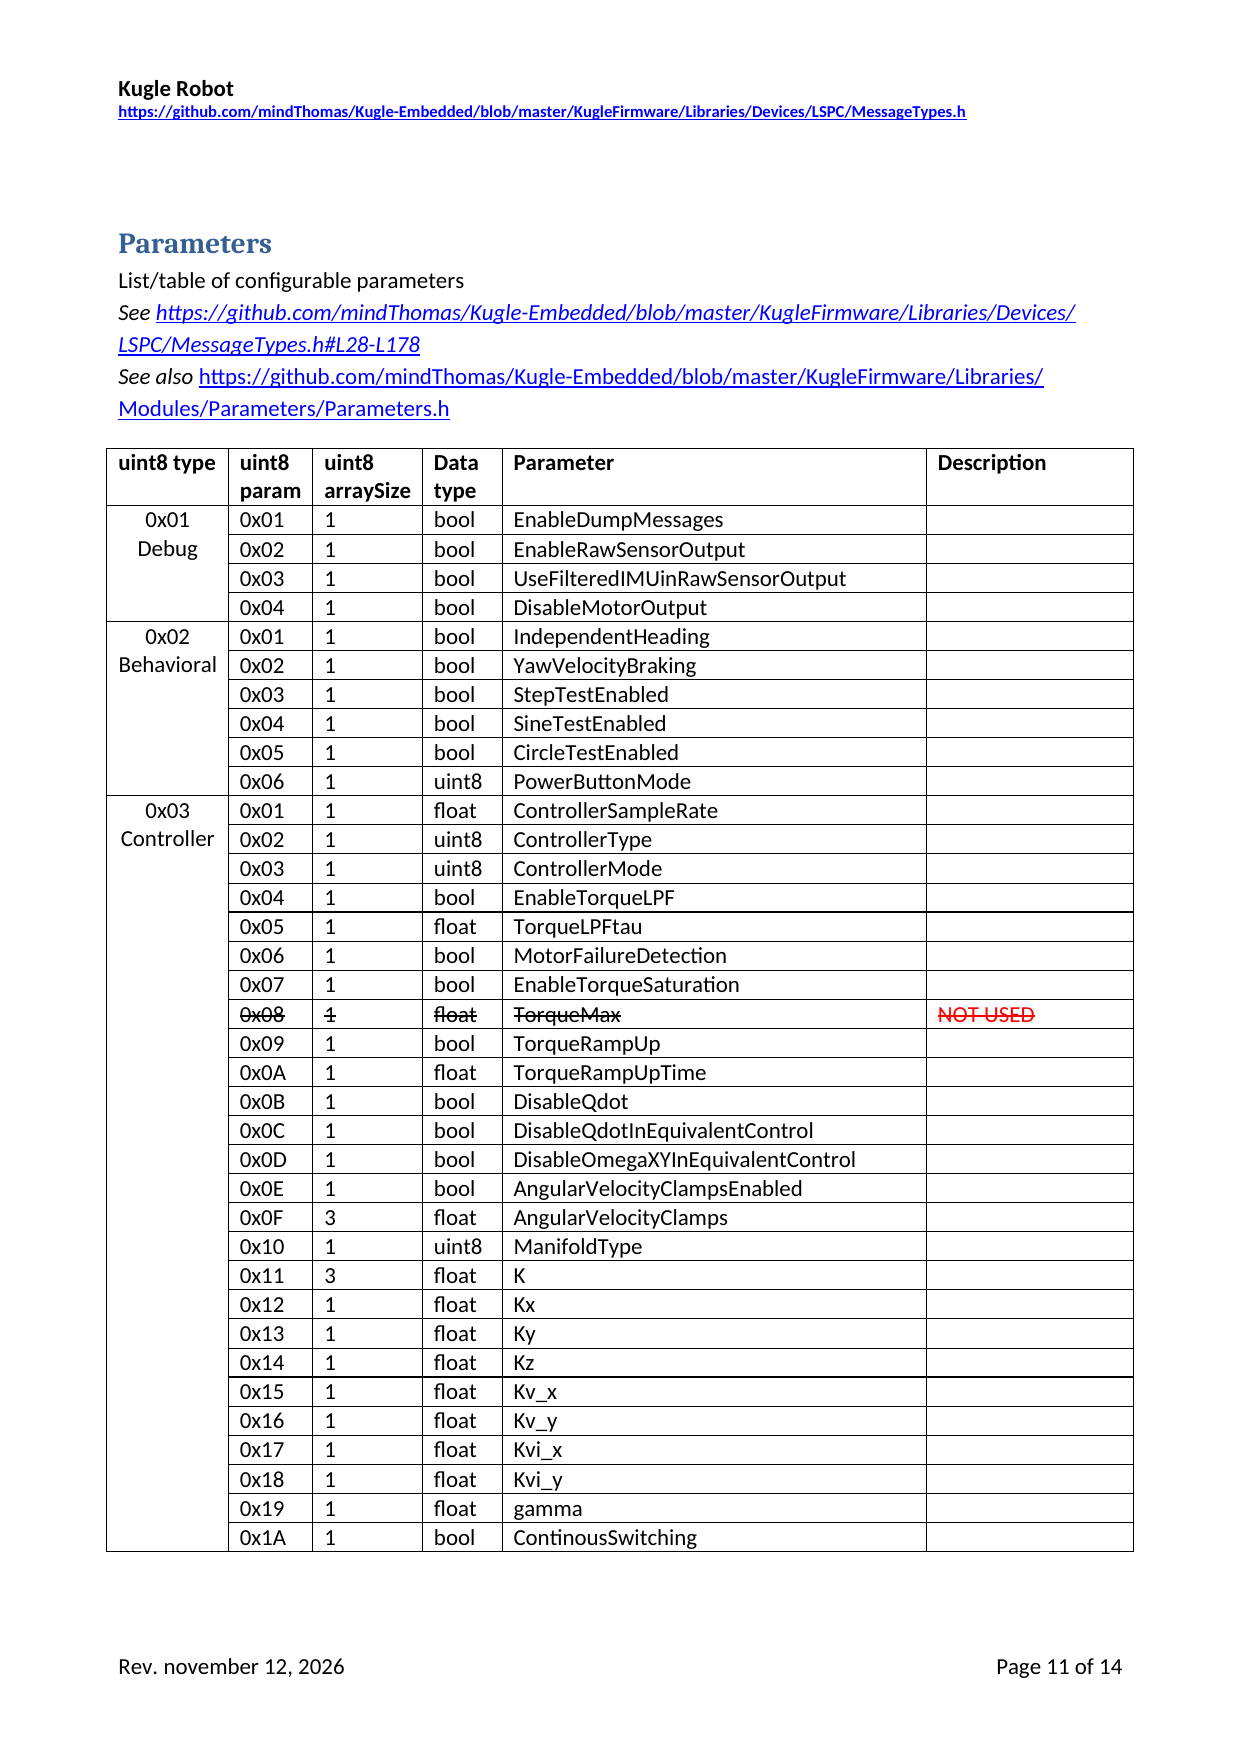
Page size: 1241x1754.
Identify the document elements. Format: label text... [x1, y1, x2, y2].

table_cell 0x12 [229, 1290, 312, 1318]
table_cell 0x14 [229, 1349, 312, 1376]
table_cell PowerButtonMode [503, 767, 926, 795]
table_cell 1 [313, 1116, 422, 1144]
table_cell SineTestEnabled [503, 709, 926, 737]
table_cell [927, 1378, 1133, 1406]
table_cell bool [423, 884, 502, 911]
table_cell bool [423, 1523, 502, 1551]
table_cell float [423, 1349, 502, 1376]
table_cell 1 [313, 1436, 422, 1464]
table_cell [927, 651, 1133, 679]
table_cell 0x0D [229, 1145, 312, 1173]
table_cell bool [423, 738, 502, 766]
table_cell 0x16 [229, 1407, 312, 1434]
table_cell 0x08 [229, 1000, 312, 1028]
table_cell [927, 1349, 1133, 1376]
table_header Description [927, 449, 1133, 504]
table_cell bool [423, 622, 502, 650]
table_cell 1 [313, 1174, 422, 1202]
table_cell [927, 535, 1133, 563]
table_cell 1 [313, 1000, 422, 1028]
table_cell 0x04 [229, 593, 312, 621]
table_cell 1 [313, 884, 422, 911]
table_cell 1 [313, 913, 422, 941]
table_cell 0x02 Behavioral [107, 622, 228, 795]
table_cell 1 [313, 1349, 422, 1376]
table_cell EnableDumpMessages [503, 506, 926, 534]
table_cell 0x0A [229, 1058, 312, 1086]
table_cell ControllerSampleRate [503, 796, 926, 824]
table_cell 0x05 [229, 738, 312, 766]
table_cell 1 [313, 535, 422, 563]
table_cell AngularVelocityClampsEnabled [503, 1174, 926, 1202]
table_cell TorqueRampUp [503, 1029, 926, 1057]
table_cell uint8 [423, 1232, 502, 1260]
table_cell [927, 1523, 1133, 1551]
table_cell Kvi_y [503, 1465, 926, 1493]
table_cell CircleTestEnabled [503, 738, 926, 766]
table_cell 0x04 [229, 709, 312, 737]
table_cell [927, 1203, 1133, 1231]
table_cell 0x02 [229, 651, 312, 679]
table_cell uint8 [423, 854, 502, 882]
table_cell float [423, 1378, 502, 1406]
table_cell bool [423, 535, 502, 563]
table_cell TorqueRampUpTime [503, 1058, 926, 1086]
table_cell Ky [503, 1319, 926, 1347]
table_cell 1 [313, 796, 422, 824]
table_cell MotorFailureDetection [503, 942, 926, 969]
table_cell float [423, 1261, 502, 1289]
table_cell [927, 1232, 1133, 1260]
table_cell float [423, 1203, 502, 1231]
table_cell 0x0F [229, 1203, 312, 1231]
table_cell bool [423, 1116, 502, 1144]
table_cell [927, 767, 1133, 795]
table_cell [927, 1465, 1133, 1493]
table_header uint8 arraySize [313, 449, 422, 504]
table_cell [927, 1494, 1133, 1522]
table_cell [927, 1261, 1133, 1289]
table_cell 0x09 [229, 1029, 312, 1057]
table_cell ManifoldType [503, 1232, 926, 1260]
table_cell [927, 1436, 1133, 1464]
table_cell [927, 593, 1133, 621]
table_cell float [423, 1465, 502, 1493]
table_cell 1 [313, 709, 422, 737]
table_cell TorqueMax [503, 1000, 926, 1028]
table_cell [927, 825, 1133, 853]
table_cell [927, 680, 1133, 708]
table_cell bool [423, 680, 502, 708]
table_cell 0x1A [229, 1523, 312, 1551]
table_cell DisableOmegaXYInEquivalentControl [503, 1145, 926, 1173]
table_cell 1 [313, 1319, 422, 1347]
table_cell 0x06 [229, 767, 312, 795]
table_cell 0x02 [229, 825, 312, 853]
table_cell [927, 564, 1133, 592]
table_cell 1 [313, 1290, 422, 1318]
table_cell 0x13 [229, 1319, 312, 1347]
table_cell 1 [313, 506, 422, 534]
table_cell 1 [313, 825, 422, 853]
table_cell DisableQdot [503, 1087, 926, 1115]
table_cell bool [423, 506, 502, 534]
table_cell 0x04 [229, 884, 312, 911]
table_cell 0x02 [229, 535, 312, 563]
table_cell 1 [313, 767, 422, 795]
table_cell 1 [313, 971, 422, 999]
table_cell float [423, 1058, 502, 1086]
table_cell 1 [313, 1232, 422, 1260]
table_cell 0x01 Debug [107, 506, 228, 621]
table_cell bool [423, 1145, 502, 1173]
table_cell 0x05 [229, 913, 312, 941]
text List/table of configurable parameters See https://github.com/mindThomas/Kugle-Embedded/blob/master/KugleFirmware/Libraries/Devices/LSPC/MessageTypes.h#L28-L178 See also https://github.com/mindThomas/Kugle-Embedded/blob/master/KugleFirmware/Libraries/Modules/Parameters/Parameters.h [118, 266, 1122, 422]
table_cell ControllerMode [503, 854, 926, 882]
table_cell Kv_x [503, 1378, 926, 1406]
table_cell bool [423, 971, 502, 999]
table_cell 1 [313, 1145, 422, 1173]
table_cell [927, 709, 1133, 737]
table_cell gamma [503, 1494, 926, 1522]
table_cell [927, 738, 1133, 766]
table_cell 0x06 [229, 942, 312, 969]
table_cell 1 [313, 680, 422, 708]
table_cell float [423, 1290, 502, 1318]
table_cell Kz [503, 1349, 926, 1376]
table_cell [927, 1290, 1133, 1318]
table_cell Kx [503, 1290, 926, 1318]
table_cell DisableQdotInEquivalentControl [503, 1116, 926, 1144]
table_cell 0x01 [229, 622, 312, 650]
table_cell 0x17 [229, 1436, 312, 1464]
table_header uint8 type [107, 449, 228, 504]
table_cell [927, 854, 1133, 882]
table_cell 0x19 [229, 1494, 312, 1522]
table_cell 1 [313, 1494, 422, 1522]
table_cell 3 [313, 1261, 422, 1289]
table_cell 0x07 [229, 971, 312, 999]
table_header Parameter [503, 449, 926, 504]
table_cell [927, 1174, 1133, 1202]
table_cell [927, 1116, 1133, 1144]
table_cell 1 [313, 1087, 422, 1115]
table_cell float [423, 1494, 502, 1522]
table_cell [927, 796, 1133, 824]
table_cell [927, 1319, 1133, 1347]
table_cell ControllerType [503, 825, 926, 853]
table_header Data type [423, 449, 502, 504]
table_cell [927, 622, 1133, 650]
table_cell StepTestEnabled [503, 680, 926, 708]
table_cell 1 [313, 854, 422, 882]
table_cell 1 [313, 1378, 422, 1406]
table_cell YawVelocityBraking [503, 651, 926, 679]
table_cell float [423, 1436, 502, 1464]
table_cell 0x03 [229, 564, 312, 592]
table_cell EnableTorqueSaturation [503, 971, 926, 999]
table_cell 1 [313, 651, 422, 679]
table_cell float [423, 1000, 502, 1028]
table_cell 1 [313, 593, 422, 621]
table_cell 0x01 [229, 506, 312, 534]
table_cell TorqueLPFtau [503, 913, 926, 941]
table_cell Kvi_x [503, 1436, 926, 1464]
table_cell [927, 942, 1133, 969]
table_cell [927, 506, 1133, 534]
table_cell 1 [313, 1523, 422, 1551]
table_cell 0x0B [229, 1087, 312, 1115]
table_cell [927, 1058, 1133, 1086]
table_cell Kv_y [503, 1407, 926, 1434]
table_cell 1 [313, 1465, 422, 1493]
table_cell 0x11 [229, 1261, 312, 1289]
table_cell bool [423, 593, 502, 621]
table_cell bool [423, 564, 502, 592]
table_cell 0x03 [229, 854, 312, 882]
table_cell [927, 1087, 1133, 1115]
table_cell bool [423, 1029, 502, 1057]
table_cell bool [423, 942, 502, 969]
table_cell NOT USED [927, 1000, 1133, 1028]
table_cell float [423, 1319, 502, 1347]
table_cell 1 [313, 1029, 422, 1057]
table_cell K [503, 1261, 926, 1289]
table_cell 0x0C [229, 1116, 312, 1144]
table_cell [927, 1145, 1133, 1173]
table_cell AngularVelocityClamps [503, 1203, 926, 1231]
table_cell EnableTorqueLPF [503, 884, 926, 911]
table_cell 0x03 [229, 680, 312, 708]
table_cell bool [423, 1174, 502, 1202]
subtitle Parameters [118, 227, 1122, 261]
table_cell 0x01 [229, 796, 312, 824]
table_cell DisableMotorOutput [503, 593, 926, 621]
table_cell [927, 913, 1133, 941]
table_cell 0x03 Controller [107, 796, 228, 1551]
table_cell float [423, 913, 502, 941]
table_cell UseFilteredIMUinRawSensorOutput [503, 564, 926, 592]
table_cell 0x10 [229, 1232, 312, 1260]
table_cell EnableRawSensorOutput [503, 535, 926, 563]
table_cell bool [423, 1087, 502, 1115]
table_cell 0x15 [229, 1378, 312, 1406]
table_cell ContinousSwitching [503, 1523, 926, 1551]
table_cell [927, 1407, 1133, 1434]
table_cell 1 [313, 738, 422, 766]
table_cell uint8 [423, 767, 502, 795]
table_cell 1 [313, 622, 422, 650]
table_cell [927, 971, 1133, 999]
table_cell bool [423, 651, 502, 679]
table_cell uint8 [423, 825, 502, 853]
table_cell float [423, 796, 502, 824]
table_cell 1 [313, 942, 422, 969]
table_cell 3 [313, 1203, 422, 1231]
table_cell 1 [313, 564, 422, 592]
table_cell 1 [313, 1058, 422, 1086]
table_cell 1 [313, 1407, 422, 1434]
table_cell 0x0E [229, 1174, 312, 1202]
table_cell float [423, 1407, 502, 1434]
table_header uint8 param [229, 449, 312, 504]
table_cell [927, 1029, 1133, 1057]
table_cell 0x18 [229, 1465, 312, 1493]
table_cell bool [423, 709, 502, 737]
table_cell [927, 884, 1133, 911]
table_cell IndependentHeading [503, 622, 926, 650]
